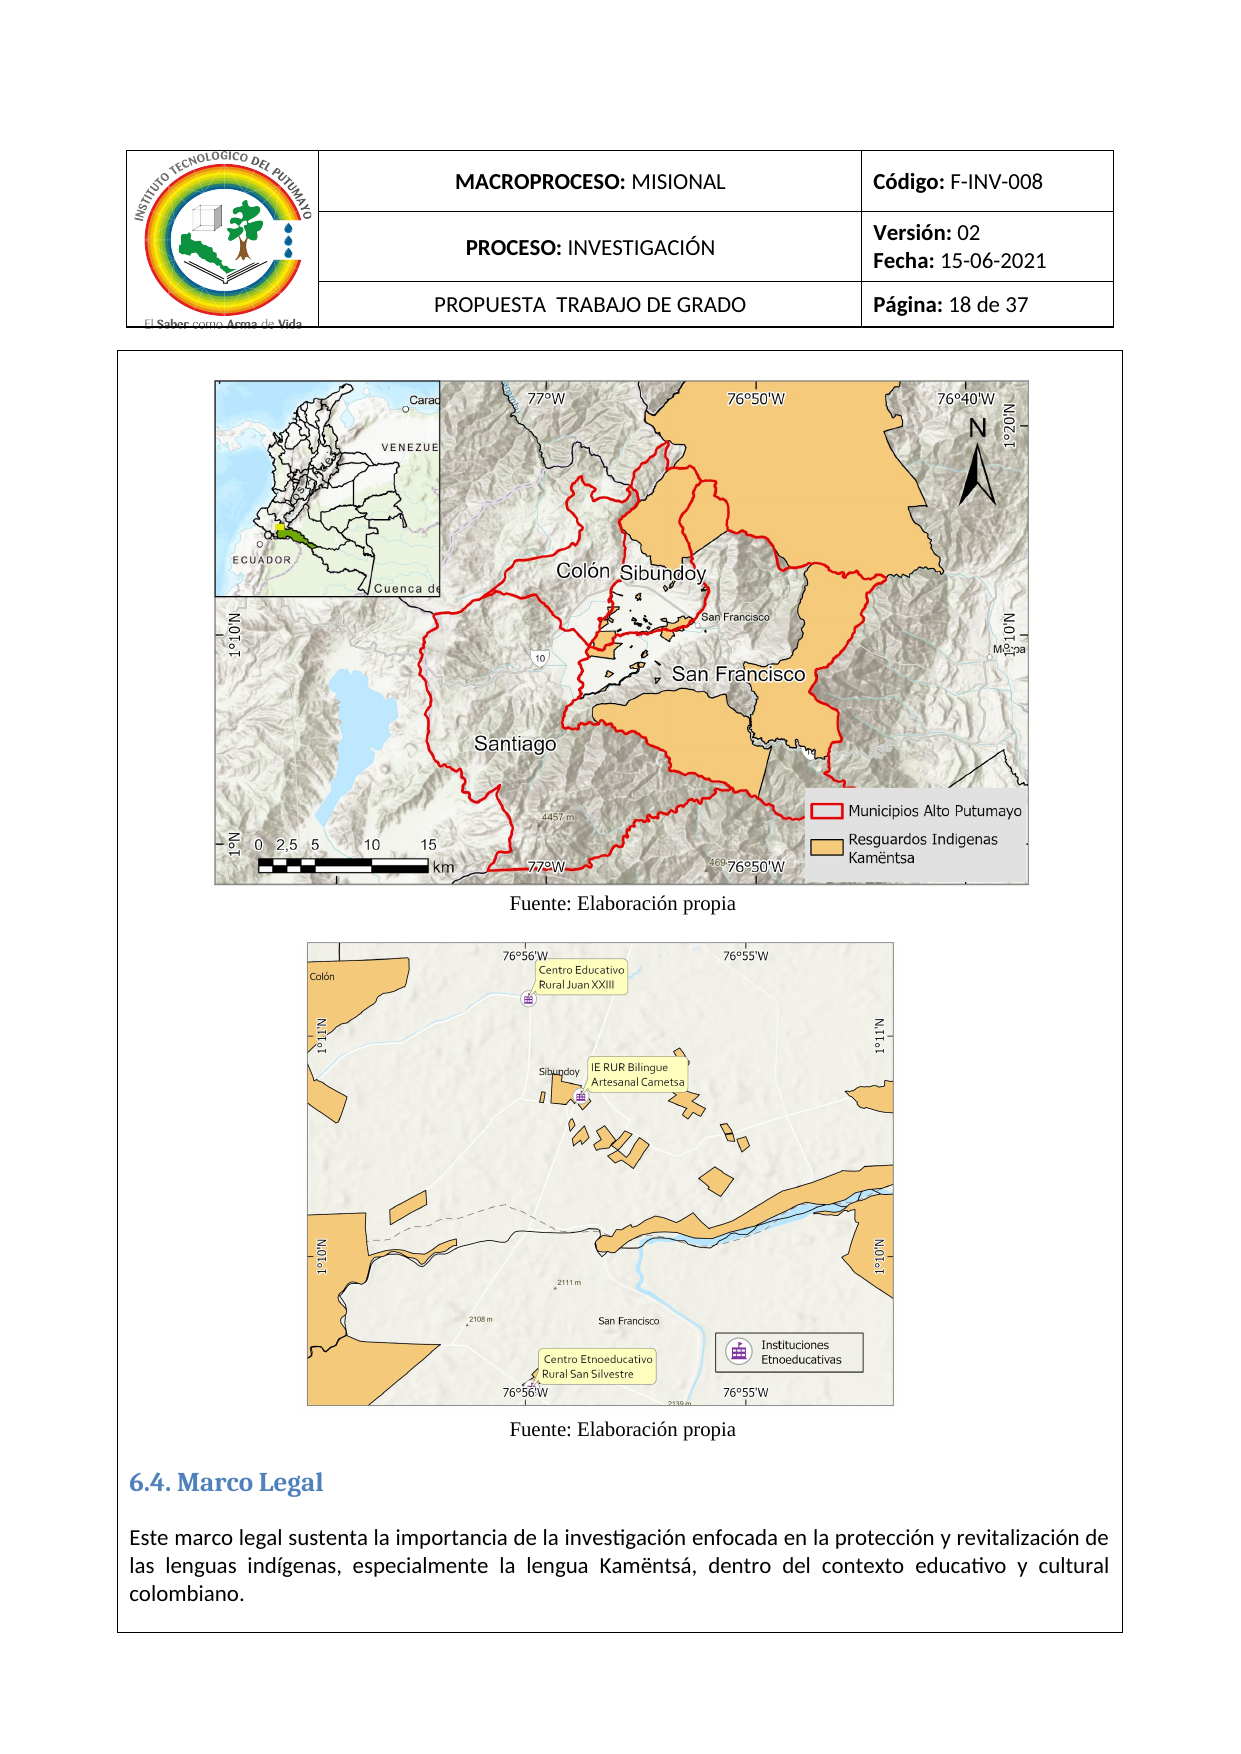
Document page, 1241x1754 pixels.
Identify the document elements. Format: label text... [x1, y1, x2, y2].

picture [134, 151, 312, 326]
picture [300, 941, 899, 1414]
picture [205, 376, 1035, 888]
